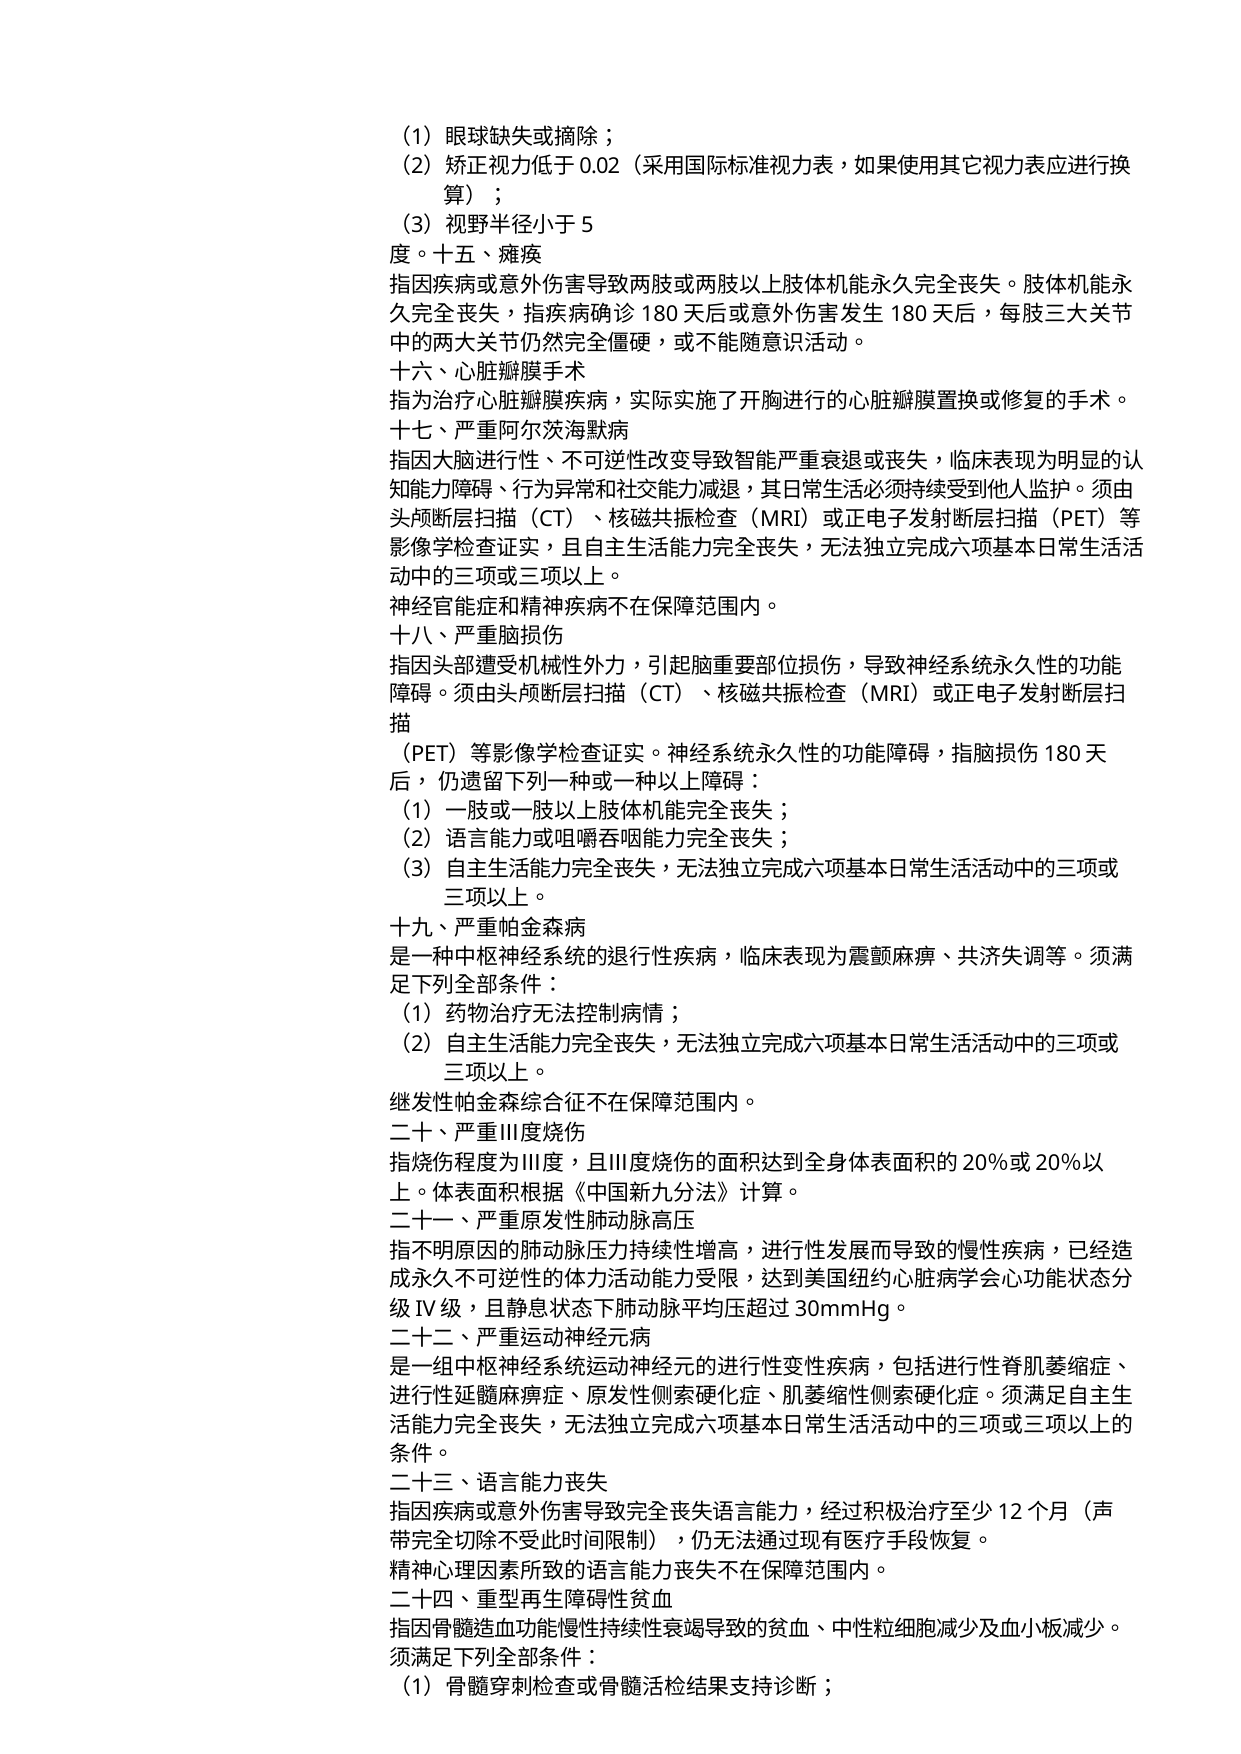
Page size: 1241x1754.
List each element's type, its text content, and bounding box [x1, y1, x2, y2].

text 神经官能症和精神疾病不在保障范围内。十八、严重脑损伤 [389, 591, 784, 650]
text 指因大脑进行性、不可逆性改变导致智能严重衰退或丧失，临床表现为明显的认知能力障碍、行为异常和社交能力减退，其日常生活必须持续受到他人监护。须由头颅断层扫描（CT）、核磁共振检查（MRI）或正电子发射断层扫描（PET）等影像学检查证实，且自主生活能力完全丧失，无法独立完成六项基本日常生活活动中的三项或三项以上。 [389, 445, 1146, 591]
text （1）骨髓穿刺检查或骨髓活检结果支持诊断； [389, 1672, 1157, 1700]
text 指因疾病或意外伤害导致两肢或两肢以上肢体机能永久完全丧失。肢体机能永久完全丧失，指疾病确诊180天后或意外伤害发生180天后，每肢三大关节中的两大关节仍然完全僵硬，或不能随意识活动。 [389, 269, 1134, 357]
text 精神心理因素所致的语言能力丧失不在保障范围内。二十四、重型再生障碍性贫血 [389, 1555, 893, 1613]
text （2）自主生活能力完全丧失，无法独立完成六项基本日常生活活动中的三项或三项以上。 [389, 1027, 1135, 1087]
text 二十二、严重运动神经元病 [389, 1322, 1157, 1351]
text （1）一肢或一肢以上肢体机能完全丧失； [389, 796, 1157, 824]
text 二十一、严重原发性肺动脉高压 [389, 1206, 1157, 1234]
text 二十三、语言能力丧失 [389, 1468, 1157, 1496]
text （3）自主生活能力完全丧失，无法独立完成六项基本日常生活活动中的三项或三项以上。 [389, 853, 1135, 912]
text 指不明原因的肺动脉压力持续性增高，进行性发展而导致的慢性疾病，已经造成永久不可逆性的体力活动能力受限，达到美国纽约心脏病学会心功能状态分级IV级，且静息状态下肺动脉平均压超过30mmHg。 [389, 1235, 1134, 1322]
text 指因疾病或意外伤害导致完全丧失语言能力，经过积极治疗至少12个月（声带完全切除不受此时间限制），仍无法通过现有医疗手段恢复。 [389, 1496, 1134, 1555]
text （1）眼球缺失或摘除； [389, 121, 1157, 150]
text 是一组中枢神经系统运动神经元的进行性变性疾病，包括进行性脊肌萎缩症、进行性延髓麻痹症、原发性侧索硬化症、肌萎缩性侧索硬化症。须满足自主生活能力完全丧失，无法独立完成六项基本日常生活活动中的三项或三项以上的条件。 [389, 1351, 1134, 1468]
text （2）语言能力或咀嚼吞咽能力完全丧失； [389, 824, 1157, 853]
text （PET）等影像学检查证实。神经系统永久性的功能障碍，指脑损伤180天后， 仍遗留下列一种或一种以上障碍： [389, 738, 1134, 796]
text （1）药物治疗无法控制病情； [389, 999, 1157, 1027]
text 继发性帕金森综合征不在保障范围内。二十、严重Ⅲ度烧伤 [389, 1087, 762, 1147]
text （3）视野半径小于5度。十五、瘫痪 [389, 209, 631, 269]
text 指为治疗心脏瓣膜疾病，实际实施了开胸进行的心脏瓣膜置换或修复的手术。十七、严重阿尔茨海默病 [389, 385, 1134, 445]
text 十六、心脏瓣膜手术 [389, 357, 1157, 385]
text 指因头部遭受机械性外力，引起脑重要部位损伤，导致神经系统永久性的功能障碍。须由头颅断层扫描（CT）、核磁共振检查（MRI）或正电子发射断层扫描 [389, 650, 1134, 737]
text （2）矫正视力低于0.02（采用国际标准视力表，如果使用其它视力表应进行换算）； [389, 150, 1135, 209]
text 是一种中枢神经系统的退行性疾病，临床表现为震颤麻痹、共济失调等。须满足下列全部条件： [389, 941, 1134, 999]
text 指因骨髓造血功能慢性持续性衰竭导致的贫血、中性粒细胞减少及血小板减少。须满足下列全部条件： [389, 1613, 1146, 1672]
text 指烧伤程度为Ⅲ度，且Ⅲ度烧伤的面积达到全身体表面积的20％或20％以上。体表面积根据《中国新九分法》计算。 [389, 1147, 1134, 1206]
text 十九、严重帕金森病 [389, 912, 1157, 941]
